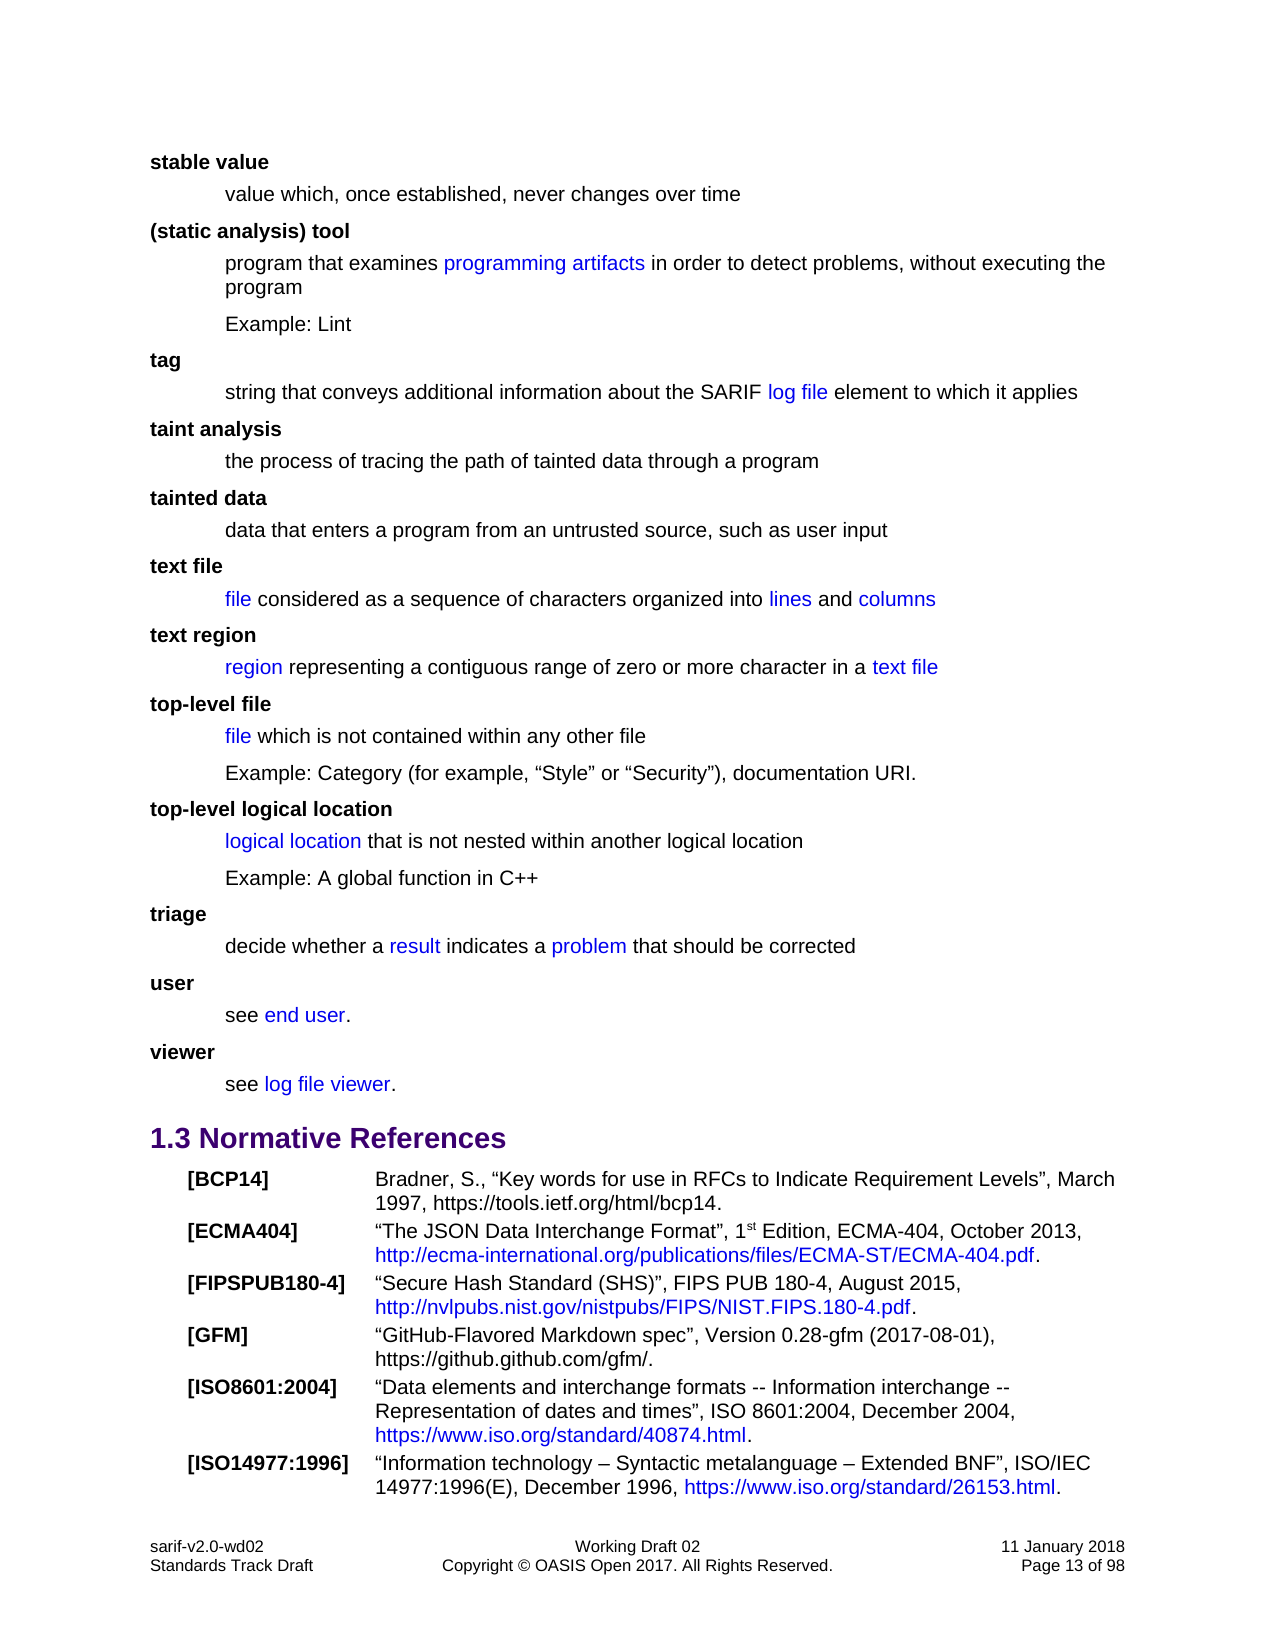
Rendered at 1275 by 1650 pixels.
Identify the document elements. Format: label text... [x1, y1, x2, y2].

text text region [150, 623, 825, 647]
text triage [150, 902, 825, 926]
text logical location that is not nested within another logical location [225, 829, 1125, 853]
text region representing a contiguous range of zero or more character in a text file [225, 655, 1125, 679]
text value which, once established, never changes over time [225, 182, 1125, 206]
text see end user. [225, 1003, 1125, 1027]
text user [150, 971, 825, 995]
text [BCP14] Bradner, S., “Key words for use in RFCs to Indicate Requirement Levels”, March 1997, https://tools.ietf.org/html/bcp14. [187, 1167, 1125, 1215]
text text file [150, 554, 825, 578]
text top-level file [150, 692, 825, 716]
text [ECMA404] “The JSON Data Interchange Format”, 1st Edition, ECMA-404, October 2013, http://ecma-international.org/publications/files/ECMA-ST/ECMA-404.pdf. [187, 1219, 1125, 1267]
text Example: A global function in C++ [225, 866, 1050, 889]
text [FIPSPUB180-4] “Secure Hash Standard (SHS)”, FIPS PUB 180-4, August 2015, http://nvlpubs.nist.gov/nistpubs/FIPS/NIST.FIPS.180-4.pdf. [187, 1271, 1125, 1319]
text taint analysis [150, 417, 825, 441]
subtitle Normative References [150, 1121, 1125, 1154]
text [GFM] “GitHub-Flavored Markdown spec”, Version 0.28-gfm (2017-08-01), https://github.github.com/gfm/. [187, 1323, 1125, 1371]
text string that conveys additional information about the SARIF log file element to which it applies [225, 380, 1125, 404]
text tainted data [150, 485, 825, 509]
text data that enters a program from an untrusted source, such as user input [225, 518, 1125, 542]
text top-level logical location [150, 797, 825, 821]
text program that examines programming artifacts in order to detect problems, without executing the program [225, 251, 1125, 299]
text Example: Category (for example, “Style” or “Security”), documentation URI. [225, 760, 1050, 784]
text stable value [150, 150, 825, 174]
text viewer [150, 1039, 825, 1063]
text tag [150, 348, 825, 372]
text decide whether a result indicates a problem that should be corrected [225, 934, 1125, 958]
text Example: Lint [225, 311, 1050, 335]
text file which is not contained within any other file [225, 724, 1125, 748]
text see log file viewer. [225, 1072, 1125, 1096]
text (static analysis) tool [150, 219, 825, 243]
text file considered as a sequence of characters organized into lines and columns [225, 586, 1125, 610]
text the process of tracing the path of tainted data through a program [225, 449, 1125, 473]
